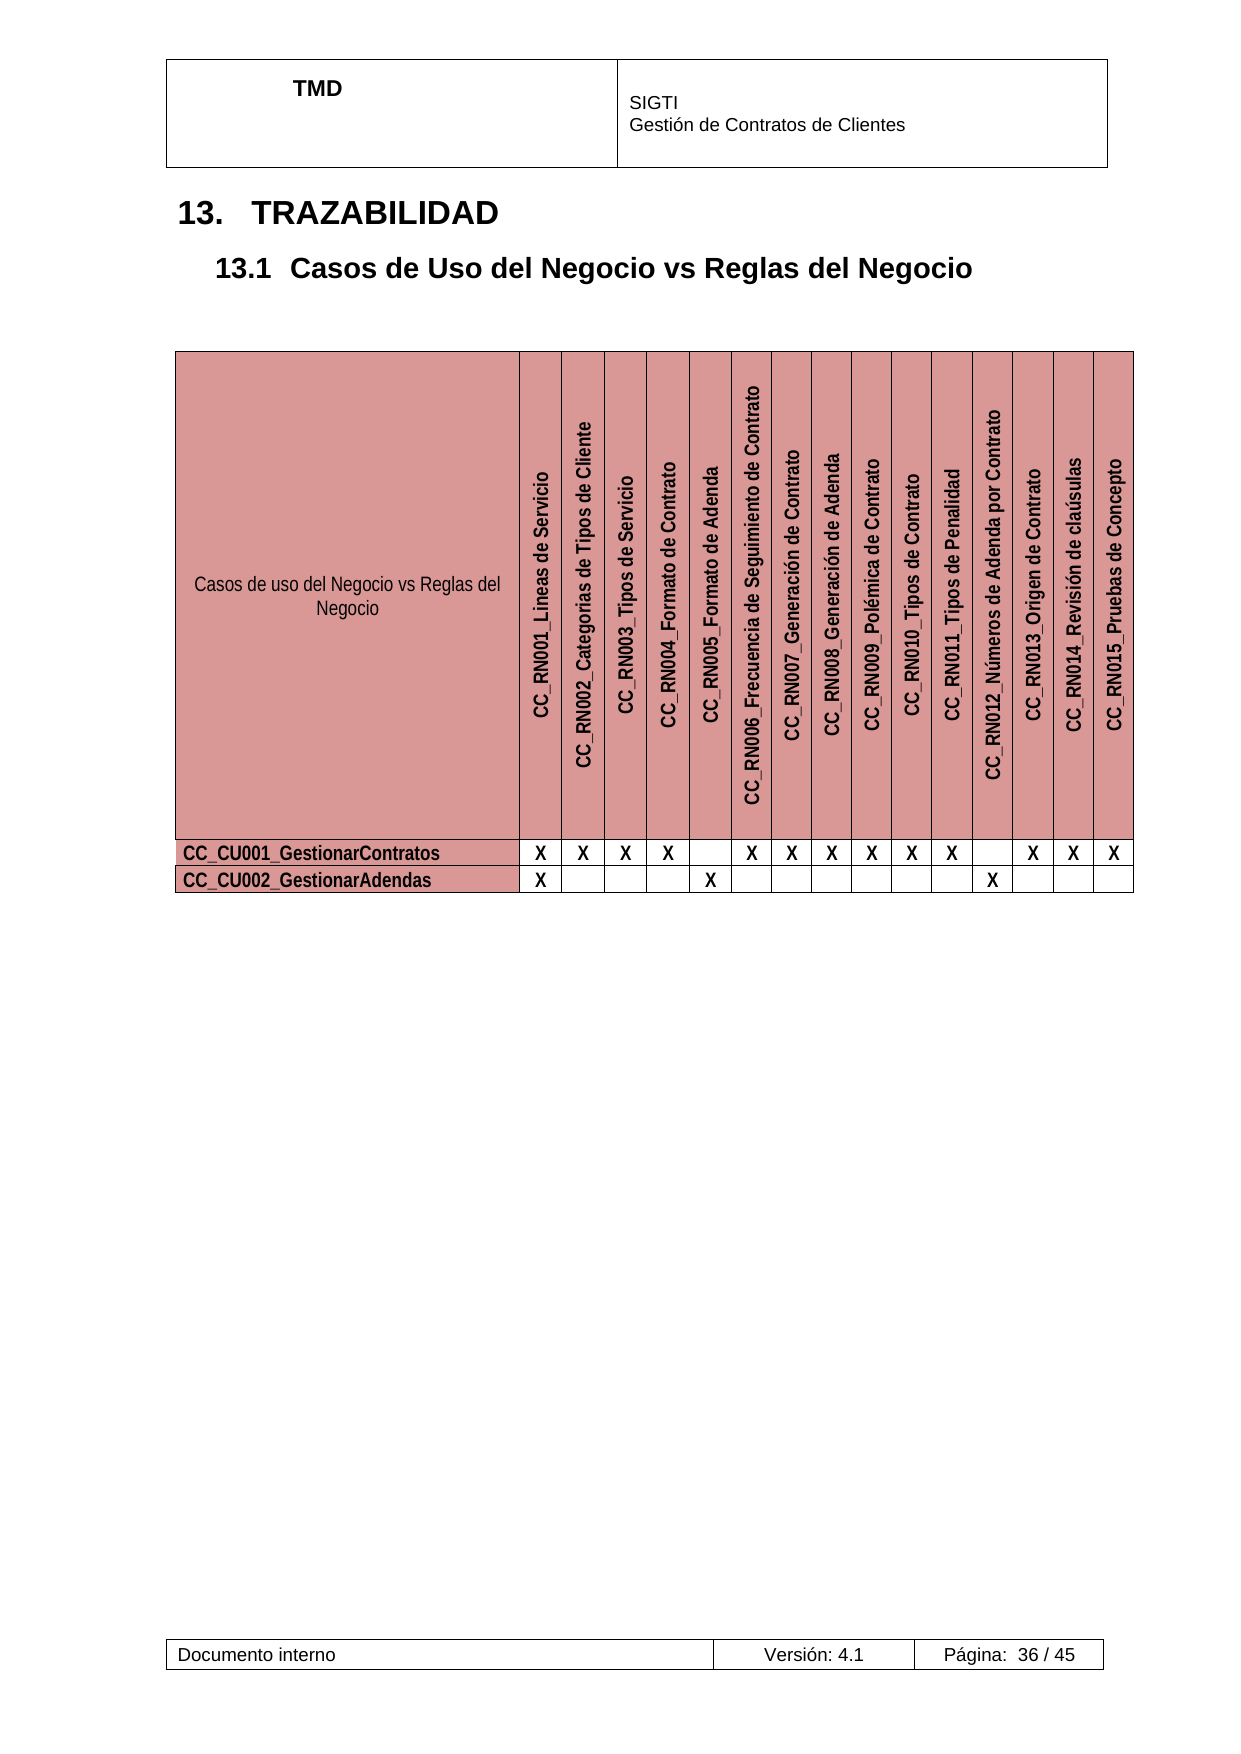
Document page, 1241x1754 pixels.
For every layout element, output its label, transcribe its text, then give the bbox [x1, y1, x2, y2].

table_cell X [1094, 840, 1133, 865]
table_cell X [690, 866, 731, 892]
table_cell [1054, 866, 1093, 892]
table_cell X [1054, 840, 1093, 865]
table_cell [605, 866, 646, 892]
table_header CC_RN011_Tipos de Penalidad [932, 352, 972, 839]
table_cell [973, 840, 1012, 865]
subtitle TRAZABILIDAD [177, 193, 1092, 231]
table_cell [852, 866, 891, 892]
table_header CC_RN014_Revisión de claúsulas [1054, 352, 1093, 839]
table_cell X [605, 840, 646, 865]
table_cell CC_CU001_GestionarContratos [176, 840, 519, 865]
table_cell [1094, 866, 1133, 892]
table_cell CC_CU002_GestionarAdendas [176, 866, 519, 892]
table_cell X [932, 840, 972, 865]
table_cell [690, 840, 731, 865]
table_cell X [647, 840, 689, 865]
table_cell X [1013, 840, 1053, 865]
table_header CC_RN015_Pruebas de Concepto [1094, 352, 1133, 839]
table_header CC_RN009_Polémica de Contrato [852, 352, 891, 839]
table_header CC_RN007_Generación de Contrato [772, 352, 811, 839]
table_header CC_RN013_Origen de Contrato [1013, 352, 1053, 839]
table_header CC_RN006_Frecuencia de Seguimiento de Contrato [732, 352, 771, 839]
table_header CC_RN001_Lineas de Servicio [520, 352, 561, 839]
table_header CC_RN010_Tipos de Contrato [892, 352, 931, 839]
table_header CC_RN003_Tipos de Servicio [605, 352, 646, 839]
table_header Casos de uso del Negocio vs Reglas del Negocio [176, 352, 519, 839]
table_header CC_RN004_Formato de Contrato [647, 352, 689, 839]
table_header CC_RN002_Categorias de Tipos de Cliente [562, 352, 604, 839]
table_cell [812, 866, 851, 892]
subtitle Casos de Uso del Negocio vs Reglas del Negocio [215, 251, 1092, 284]
table_cell X [973, 866, 1012, 892]
table_cell [647, 866, 689, 892]
table_cell [932, 866, 972, 892]
table_cell [1013, 866, 1053, 892]
table_cell X [812, 840, 851, 865]
table_cell X [892, 840, 931, 865]
table_cell X [520, 840, 561, 865]
table_cell [892, 866, 931, 892]
table_header CC_RN005_Formato de Adenda [690, 352, 731, 839]
table_cell [562, 866, 604, 892]
table_cell [732, 866, 771, 892]
table_header CC_RN012_Números de Adenda por Contrato [973, 352, 1012, 839]
table_cell X [732, 840, 771, 865]
table_cell X [852, 840, 891, 865]
table_cell X [520, 866, 561, 892]
table_header CC_RN008_Generación de Adenda [812, 352, 851, 839]
table_cell [772, 866, 811, 892]
table_cell X [772, 840, 811, 865]
table_cell X [562, 840, 604, 865]
